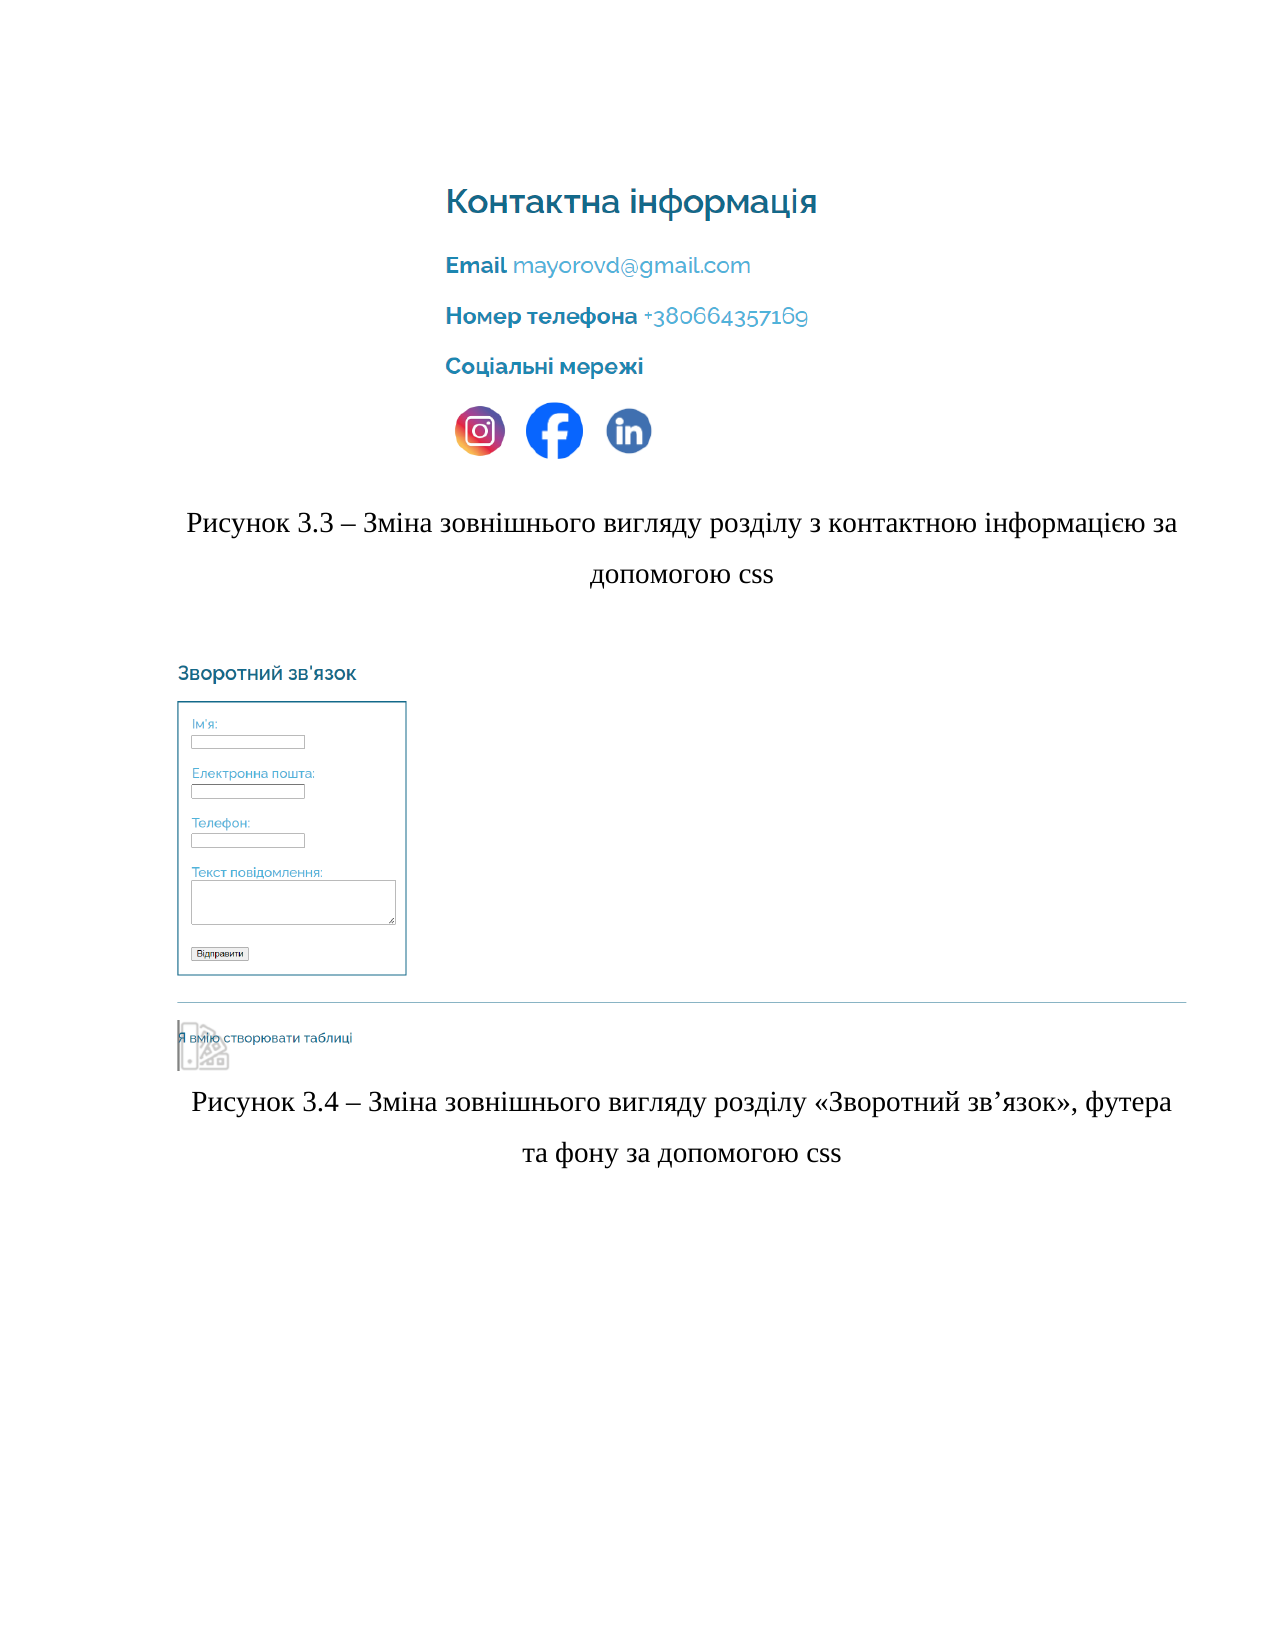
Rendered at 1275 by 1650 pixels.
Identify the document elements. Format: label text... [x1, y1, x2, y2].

list Рисунок 3.3 – Зміна зовнішнього вигляду розділу з контактною інформацією за допомогою css [177, 506, 1186, 589]
picture [177, 656, 1187, 1071]
picture [445, 168, 919, 492]
list Рисунок 3.4 – Зміна зовнішнього вигляду розділу «Зворотний зв’язок», футера та фону за допомогою css [177, 1084, 1186, 1168]
